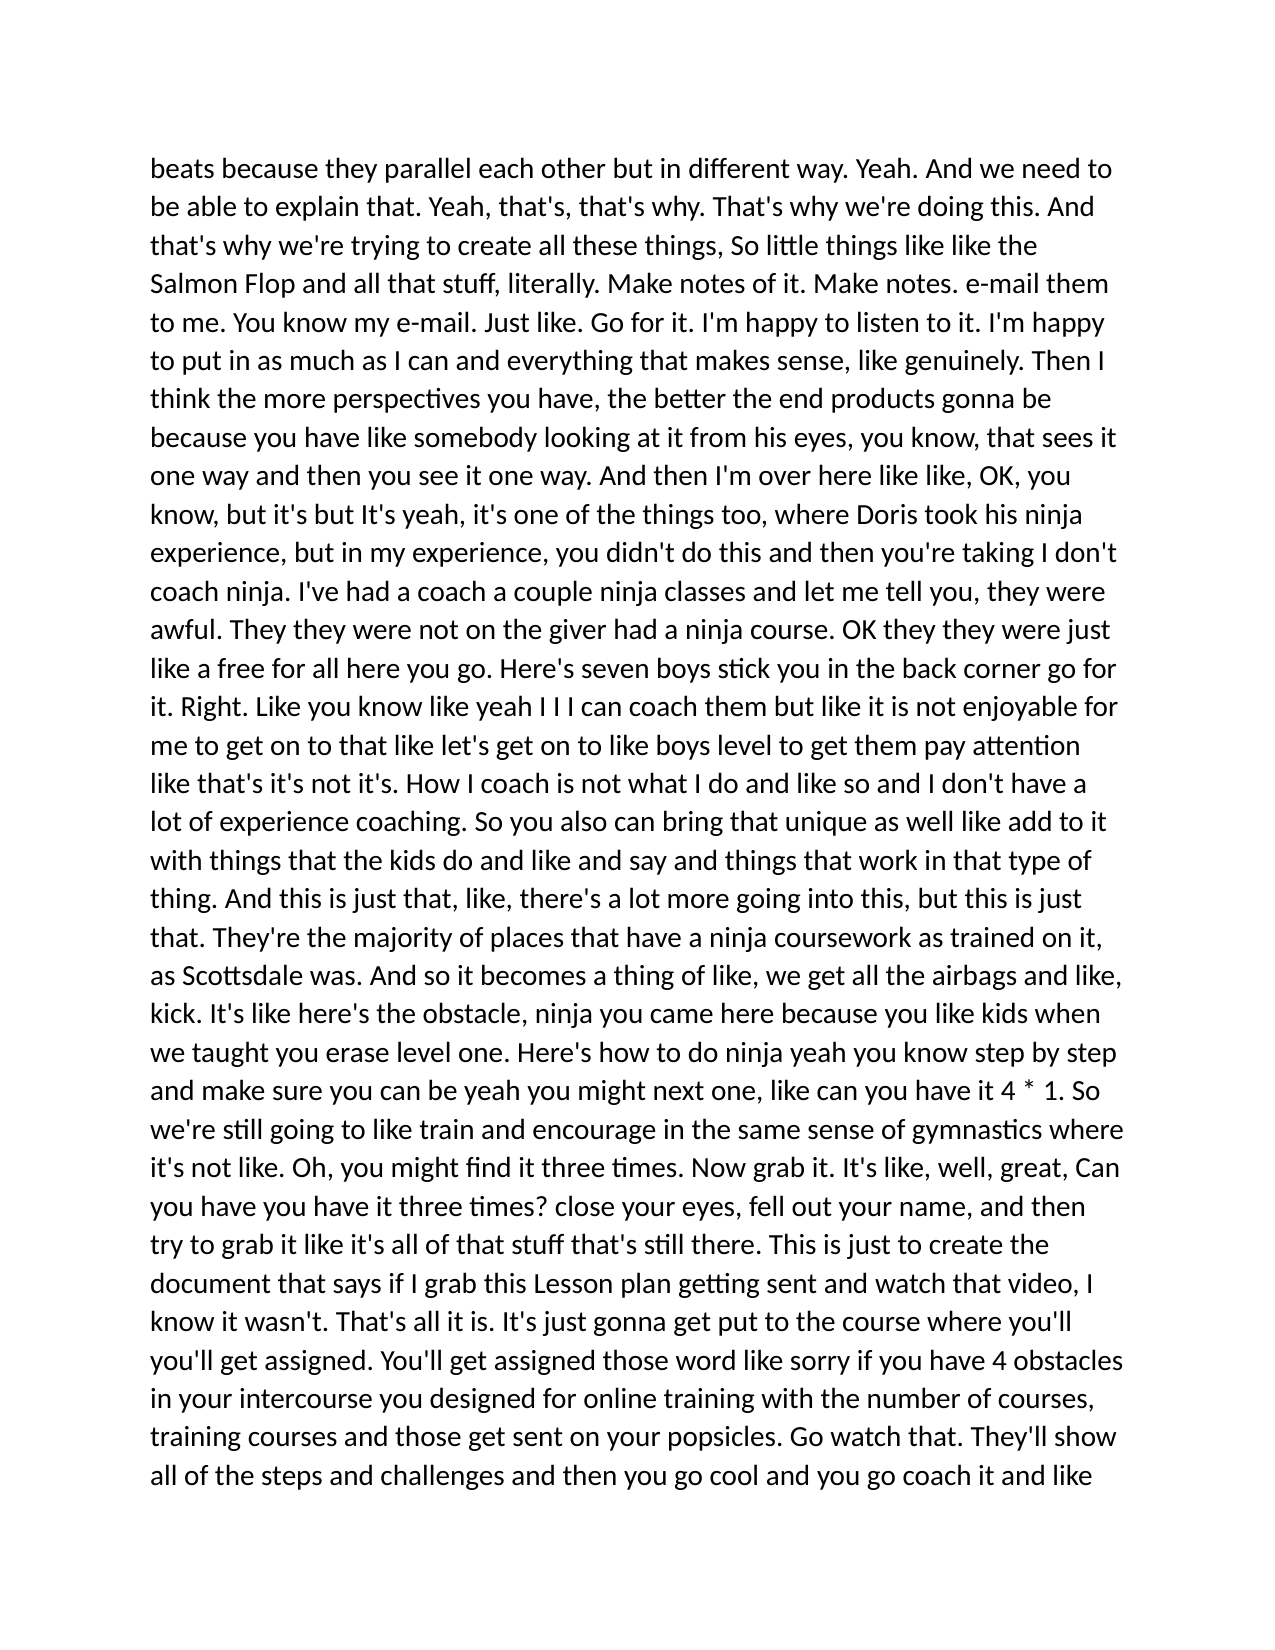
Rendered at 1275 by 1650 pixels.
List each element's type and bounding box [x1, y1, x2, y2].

text [150, 150, 1125, 1492]
